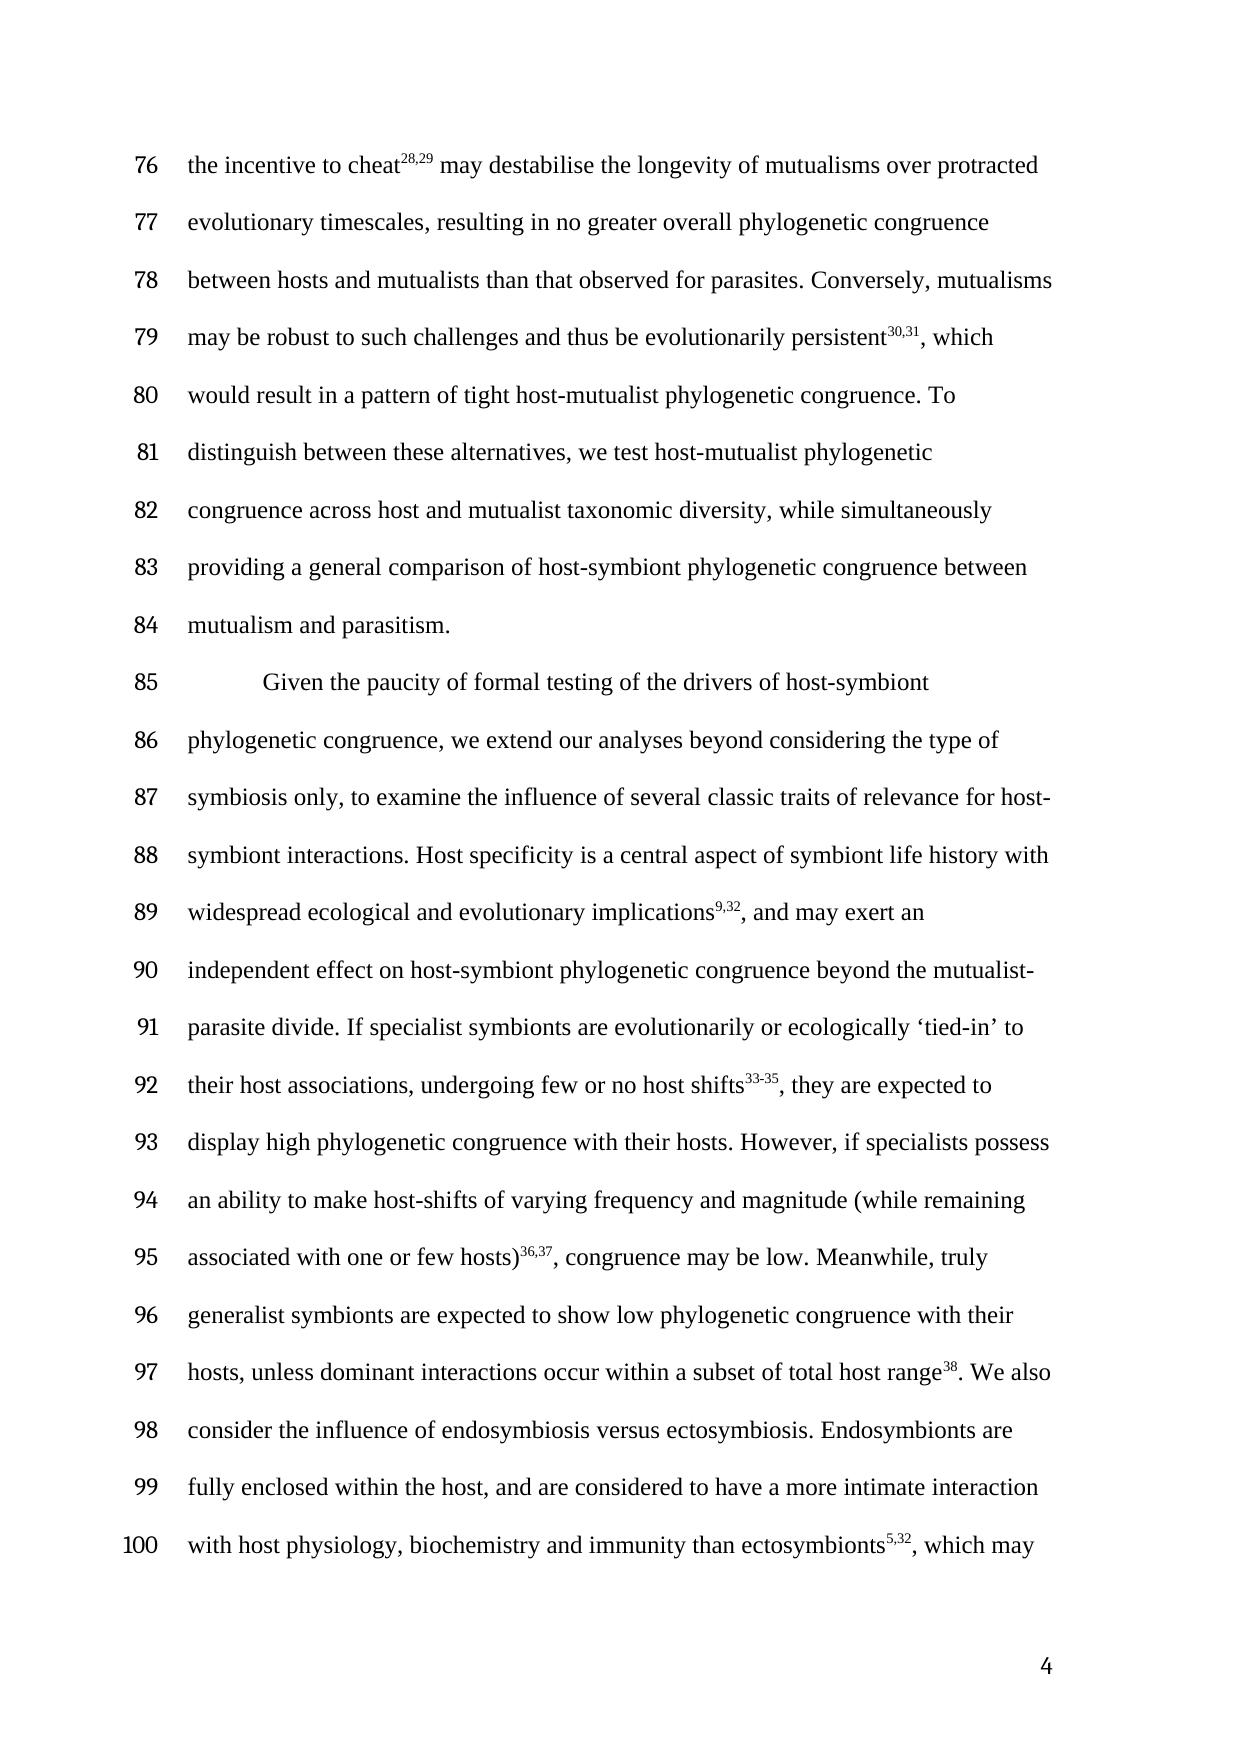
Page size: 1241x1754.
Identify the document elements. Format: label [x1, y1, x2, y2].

text [187, 150, 1053, 639]
text [187, 667, 1053, 1559]
